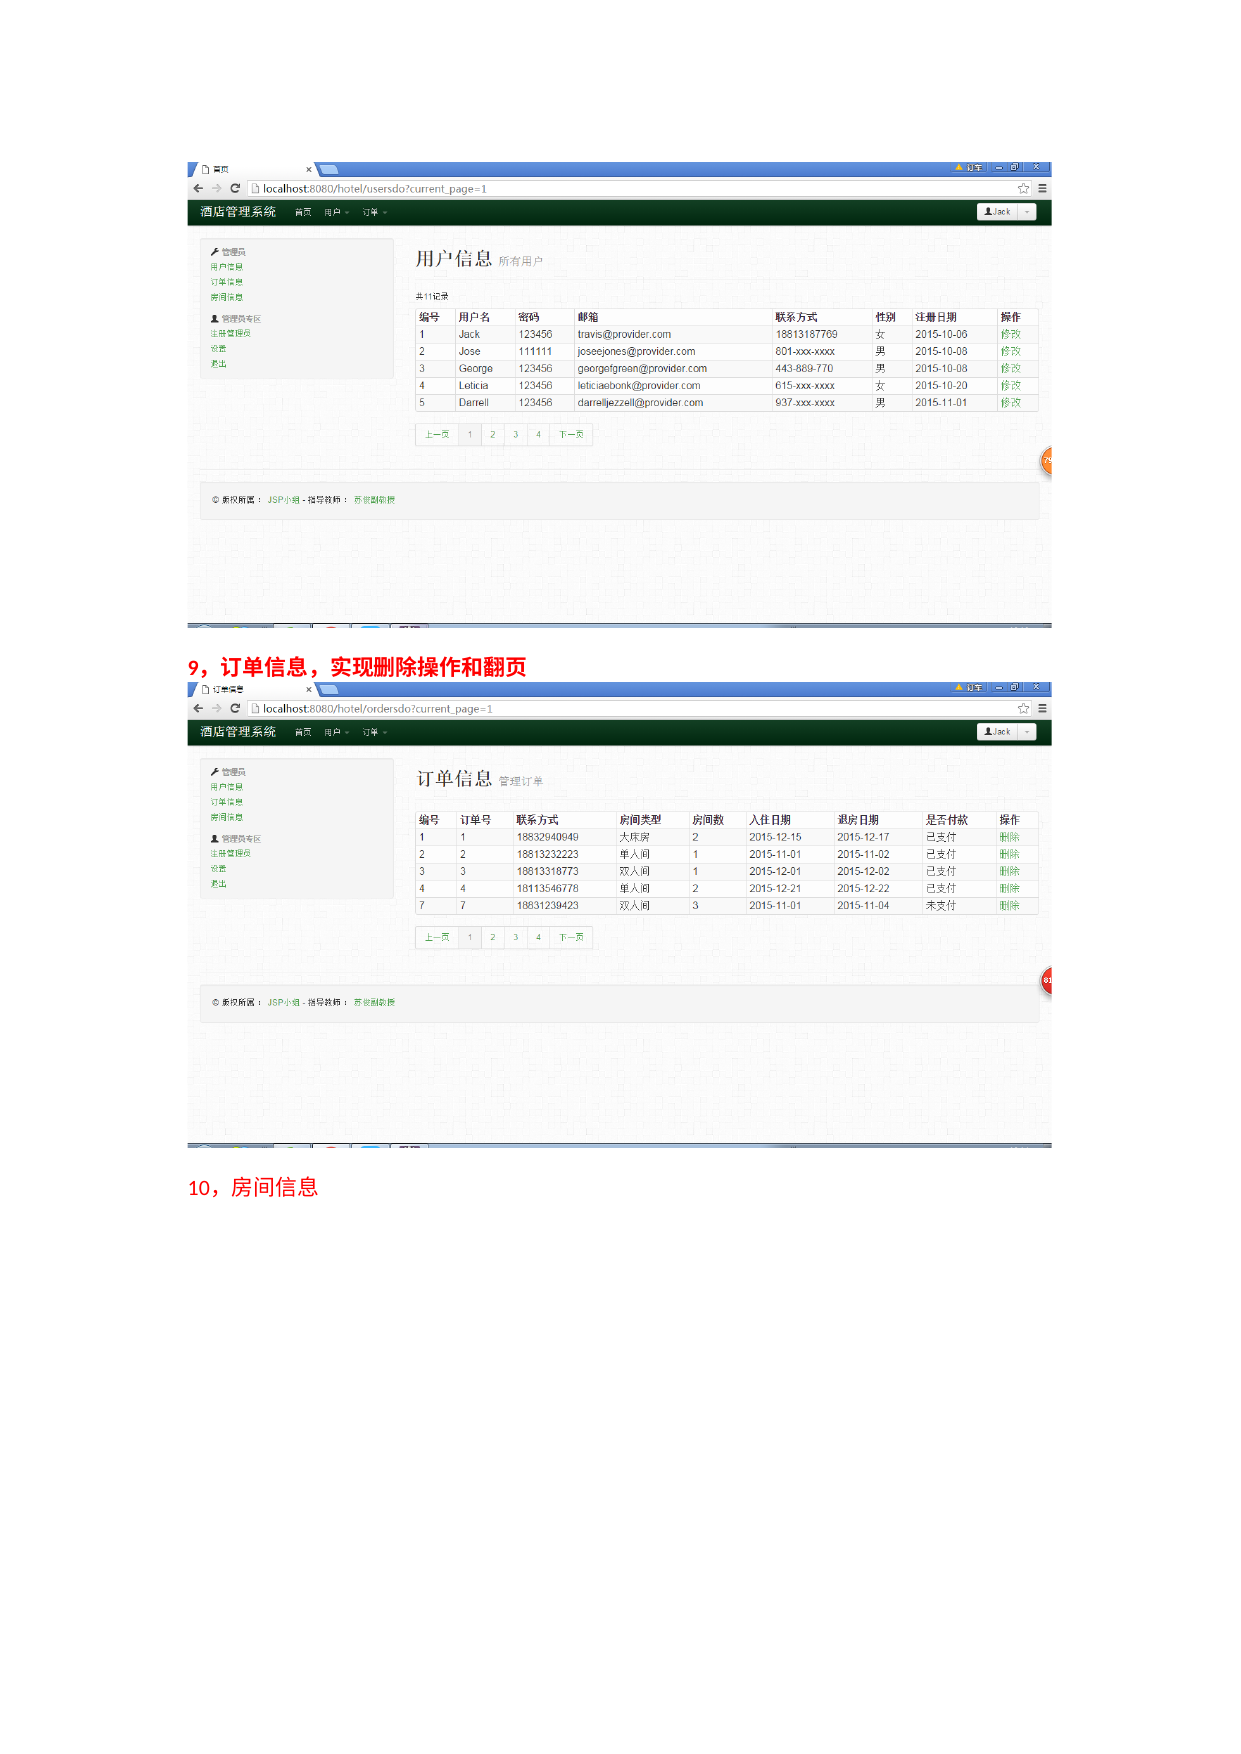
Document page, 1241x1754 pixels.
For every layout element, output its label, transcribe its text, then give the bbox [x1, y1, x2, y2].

picture [187, 162, 1052, 628]
text 9，订单信息，实现删除操作和翻页 [187, 649, 1053, 682]
text 10，房间信息 [187, 1169, 1053, 1202]
picture [187, 682, 1052, 1148]
